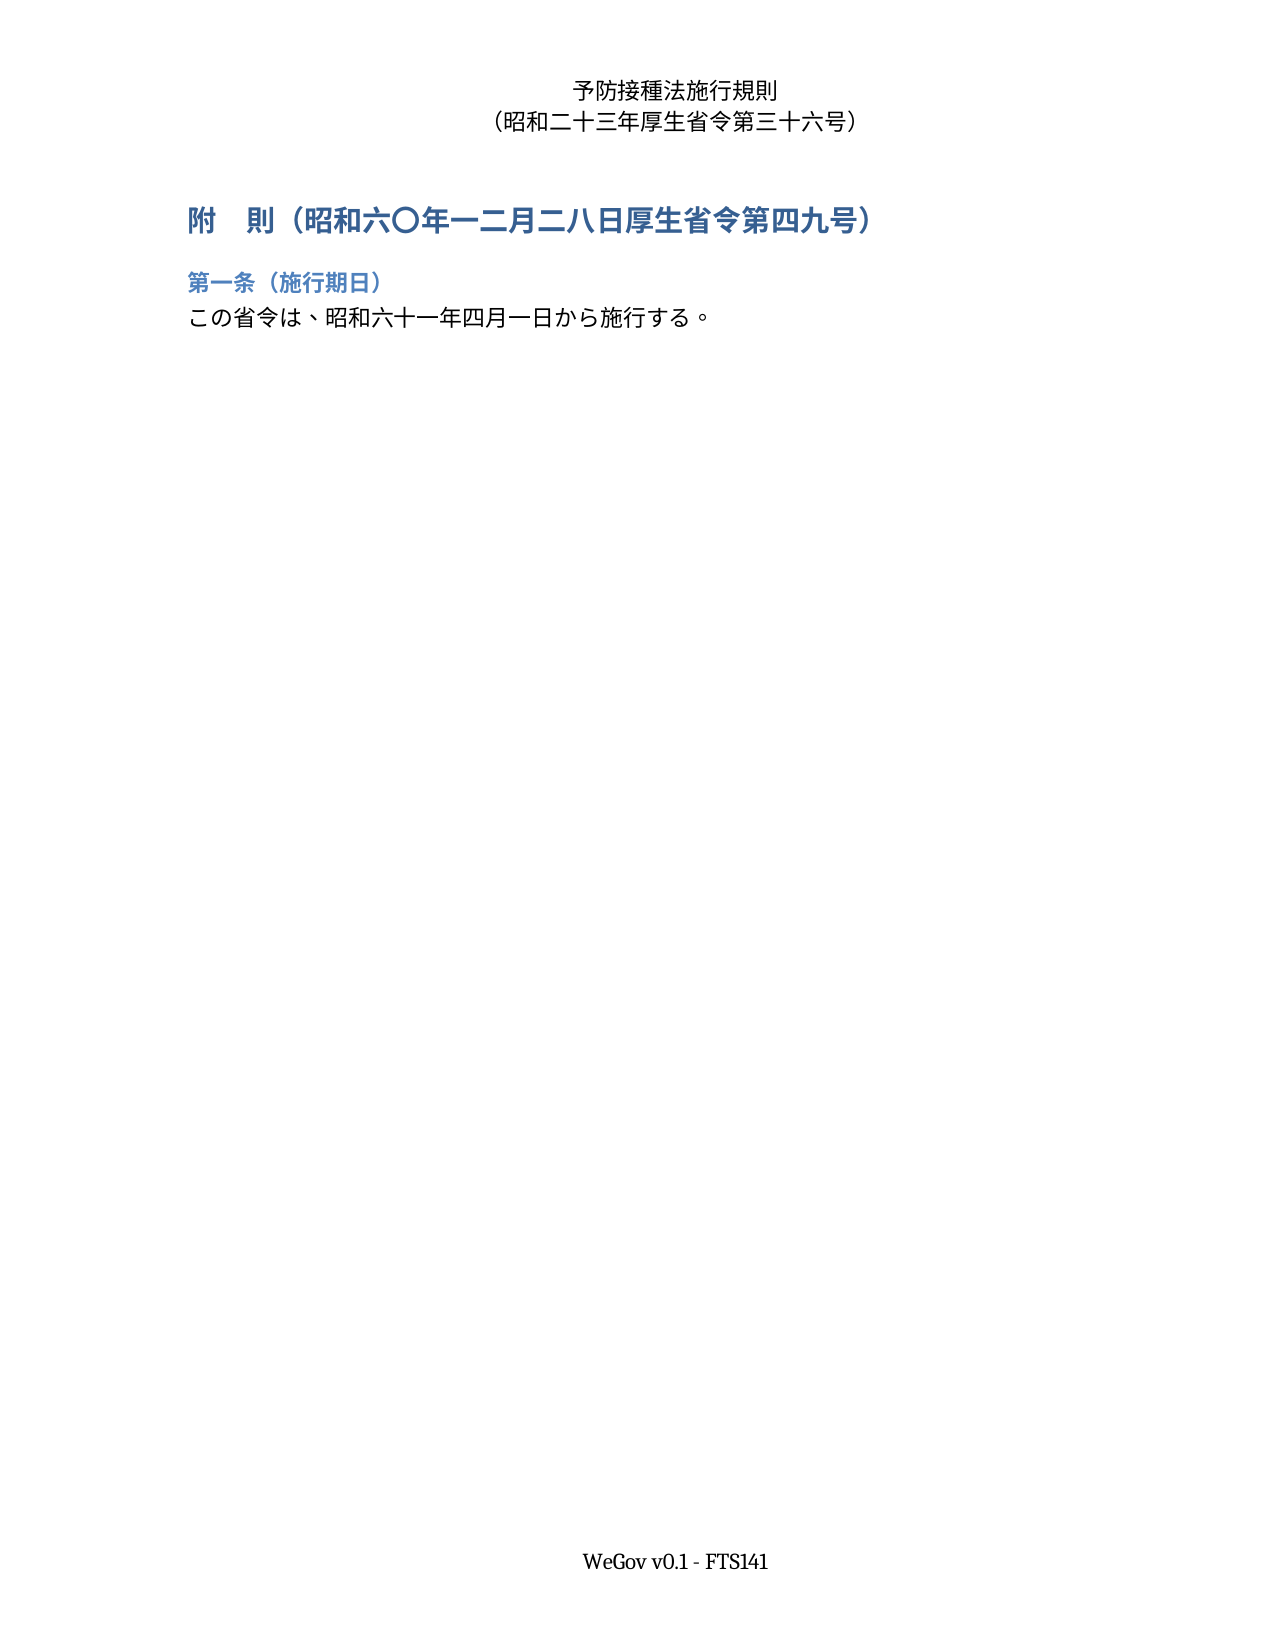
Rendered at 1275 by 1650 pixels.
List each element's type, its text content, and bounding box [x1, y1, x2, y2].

text この省令は、昭和六十一年四月一日から施行する。 [187, 302, 1087, 334]
subtitle 第一条（施行期日） [187, 266, 1087, 298]
subtitle 附 則（昭和六〇年一二月二八日厚生省令第四九号） [187, 200, 1087, 240]
